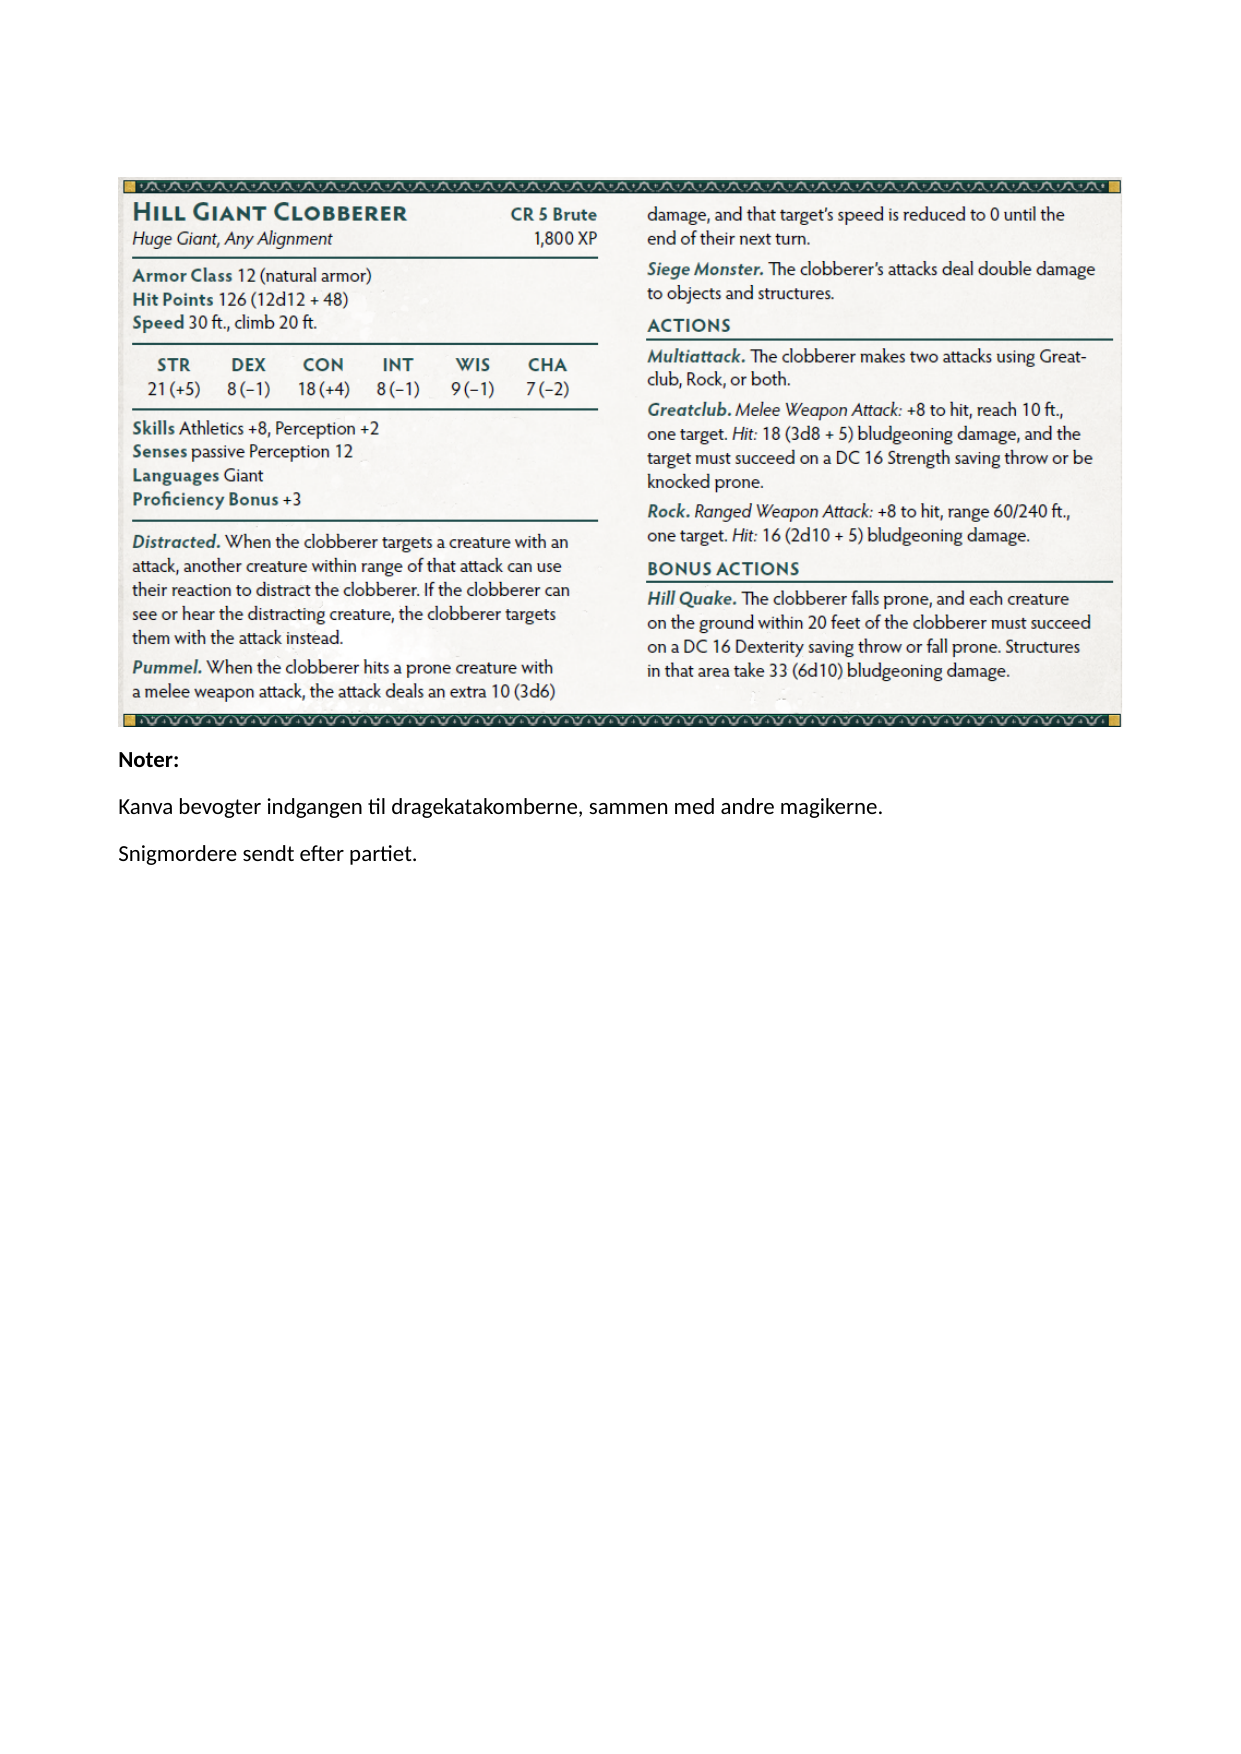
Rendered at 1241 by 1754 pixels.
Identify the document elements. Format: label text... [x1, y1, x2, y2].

text Snigmordere sendt efter partiet. [118, 839, 1122, 867]
text Kanva bevogter indgangen til dragekatakomberne, sammen med andre magikerne. [118, 792, 1122, 820]
picture [118, 177, 1123, 727]
text Noter: [118, 746, 1122, 773]
